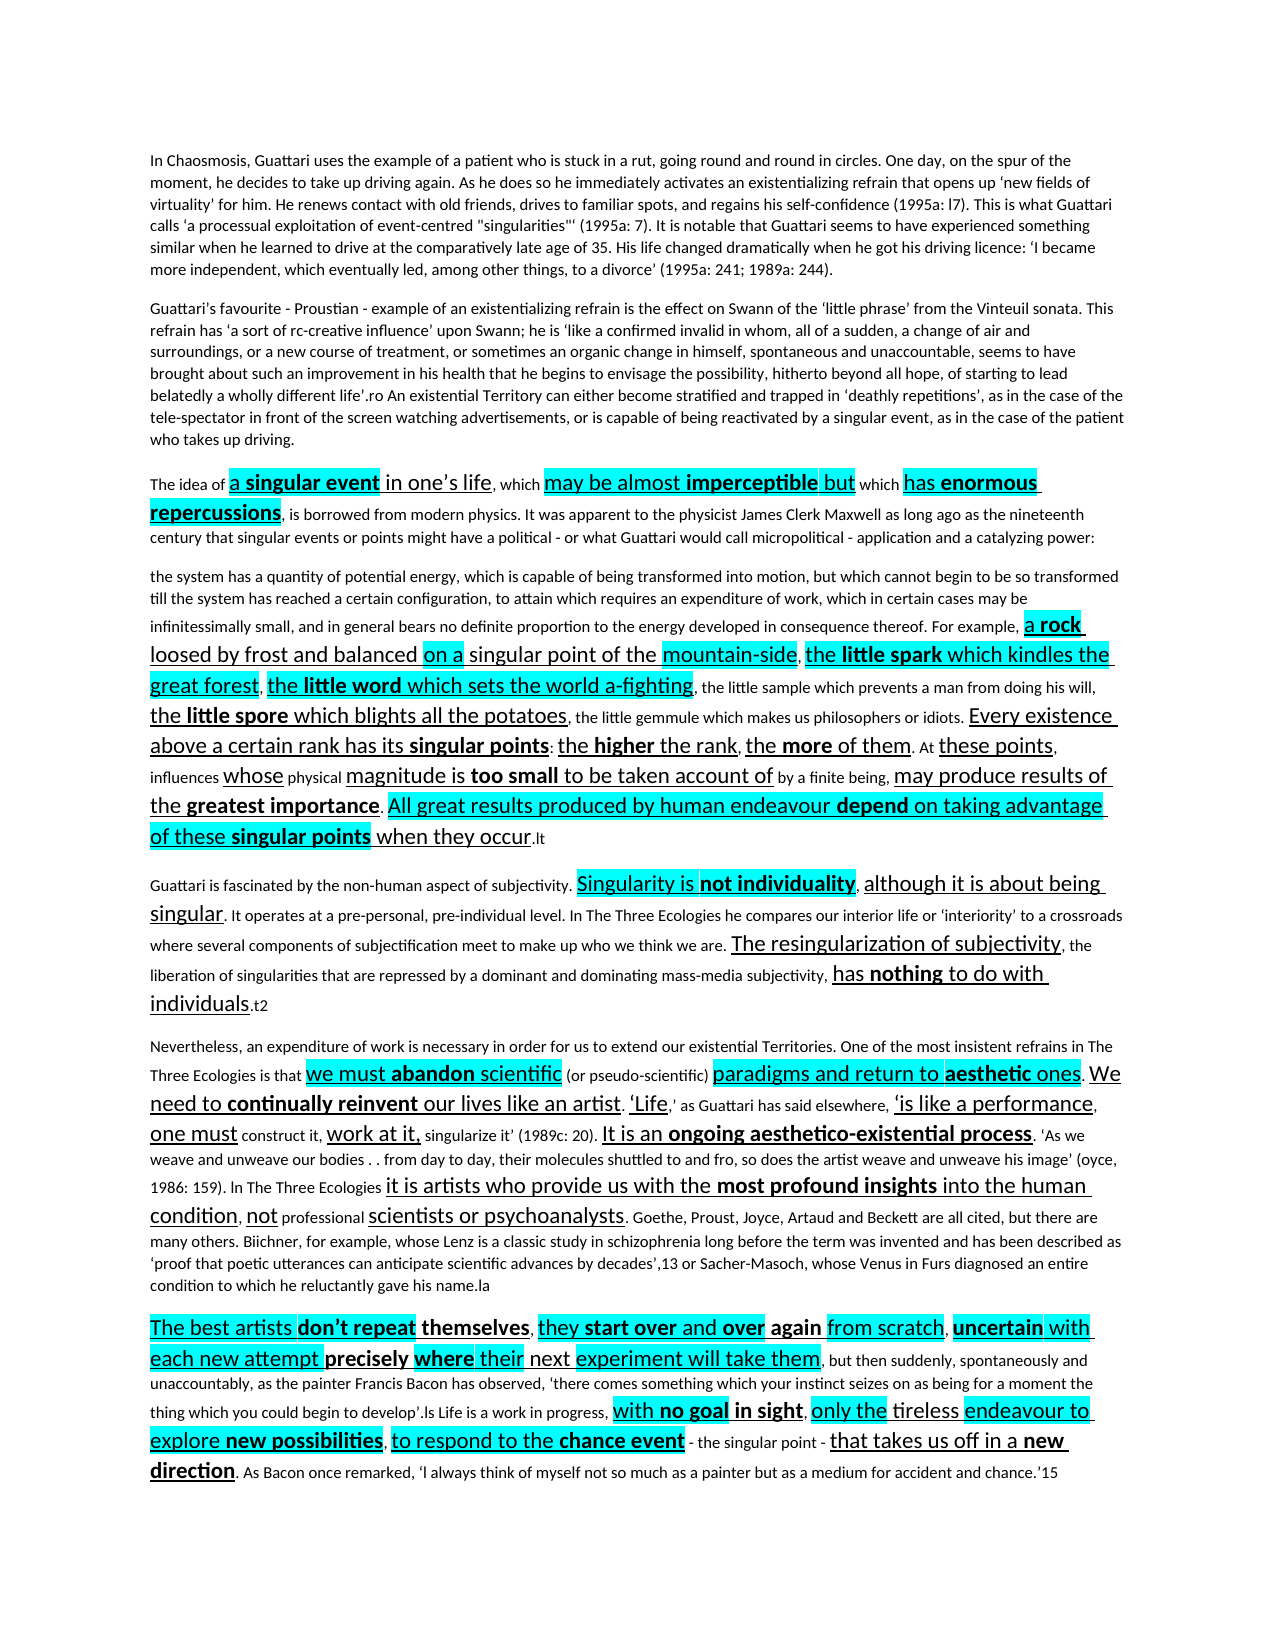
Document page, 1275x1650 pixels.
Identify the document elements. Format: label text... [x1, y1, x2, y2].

text Nevertheless, an expenditure of work is necessary in order for us to extend our existential Territories. One of the most insistent refrains in The Three Ecologies is that we must abandon scientific (or pseudo-scientific) paradigms and return to aesthetic ones. We need to continually reinvent our lives like an artist. ‘Life,’ as Guattari has said elsewhere, ‘is like a performance, one must construct it, work at it, singularize it’ (1989c: 20). It is an ongoing aesthetico-existential process. ‘As we weave and unweave our bodies . . from day to day, their molecules shuttled to and fro, so does the artist weave and unweave his image’ (oyce, 1986: 159). ln The Three Ecologies it is artists who provide us with the most profound insights into the human condition, not professional scientists or psychoanalysts. Goethe, Proust, Joyce, Artaud and Beckett are all cited, but there are many others. Biichner, for example, whose Lenz is a classic study in schizophrenia long before the term was invented and has been described as ‘proof that poetic utterances can anticipate scientific advances by decades’,13 or Sacher-Masoch, whose Venus in Furs diagnosed an entire condition to which he reluctantly gave his name.la [150, 1036, 1125, 1295]
text Guattari is fascinated by the non-human aspect of subjectivity. Singularity is not individuality, although it is about being singular. It operates at a pre-personal, pre-individual level. In The Three Ecologies he compares our interior life or ‘interiority’ to a crossroads where several components of subjectification meet to make up who we think we are. The resingularization of subjectivity, the liberation of singularities that are repressed by a dominant and dominating mass-media subjectivity, has nothing to do with individuals.t2 [150, 869, 1125, 1018]
text The best artists don’t repeat themselves, they start over and over again from scratch, uncertain with each new attempt precisely where their next experiment will take them, but then suddenly, spontaneously and unaccountably, as the painter Francis Bacon has observed, ‘there comes something which your instinct seizes on as being for a moment the thing which you could begin to develop’.ls Life is a work in progress, with no goal in sight, only the tireless endeavour to explore new possibilities, to respond to the chance event - the singular point - that takes us off in a new direction. As Bacon once remarked, ‘l always think of myself not so much as a painter but as a medium for accident and chance.’15 [150, 1313, 1125, 1484]
text In Chaosmosis, Guattari uses the example of a patient who is stuck in a rut, going round and round in circles. One day, on the spur of the moment, he decides to take up driving again. As he does so he immediately activates an existentializing refrain that opens up ‘new fields of virtuality’ for him. He renews contact with old friends, drives to familiar spots, and regains his self-confidence (1995a: l7). This is what Guattari calls ‘a processual exploitation of event-centred "singularities"‘ (1995a: 7). It is notable that Guattari seems to have experienced something similar when he learned to drive at the comparatively late age of 35. His life changed dramatically when he got his driving licence: ‘I became more independent, which eventually led, among other things, to a divorce’ (1995a: 241; 1989a: 244). [150, 150, 1125, 280]
text Guattari’s favourite - Proustian - example of an existentializing refrain is the effect on Swann of the ‘little phrase’ from the Vinteuil sonata. This refrain has ‘a sort of rc-creative influence’ upon Swann; he is ‘like a confirmed invalid in whom, all of a sudden, a change of air and surroundings, or a new course of treatment, or sometimes an organic change in himself, spontaneous and unaccountable, seems to have brought about such an improvement in his health that he begins to envisage the possibility, hitherto beyond all hope, of starting to lead belatedly a wholly different life’.ro An existential Territory can either become stratified and trapped in ‘deathly repetitions’, as in the case of the tele-spectator in front of the screen watching advertisements, or is capable of being reactivated by a singular event, as in the case of the patient who takes up driving. [150, 298, 1125, 449]
text The idea of a singular event in one’s life, which may be almost imperceptible but which has enormous repercussions, is borrowed from modern physics. It was apparent to the physicist James Clerk Maxwell as long ago as the nineteenth century that singular events or points might have a political - or what Guattari would call micropolitical - application and a catalyzing power: [150, 468, 1125, 548]
text the system has a quantity of potential energy, which is capable of being transformed into motion, but which cannot begin to be so transformed till the system has reached a certain configuration, to attain which requires an expenditure of work, which in certain cases may be infinitessimally small, and in general bears no definite proportion to the energy developed in consequence thereof. For example, a rock loosed by frost and balanced on a singular point of the mountain-side, the little spark which kindles the great forest, the little word which sets the world a-fighting, the little sample which prevents a man from doing his will, the little spore which blights all the potatoes, the little gemmule which makes us philosophers or idiots. Every existence above a certain rank has its singular points: the higher the rank, the more of them. At these points, influences whose physical magnitude is too small to be taken account of by a finite being, may produce results of the greatest importance. All great results produced by human endeavour depend on taking advantage of these singular points when they occur.lt [150, 566, 1125, 850]
